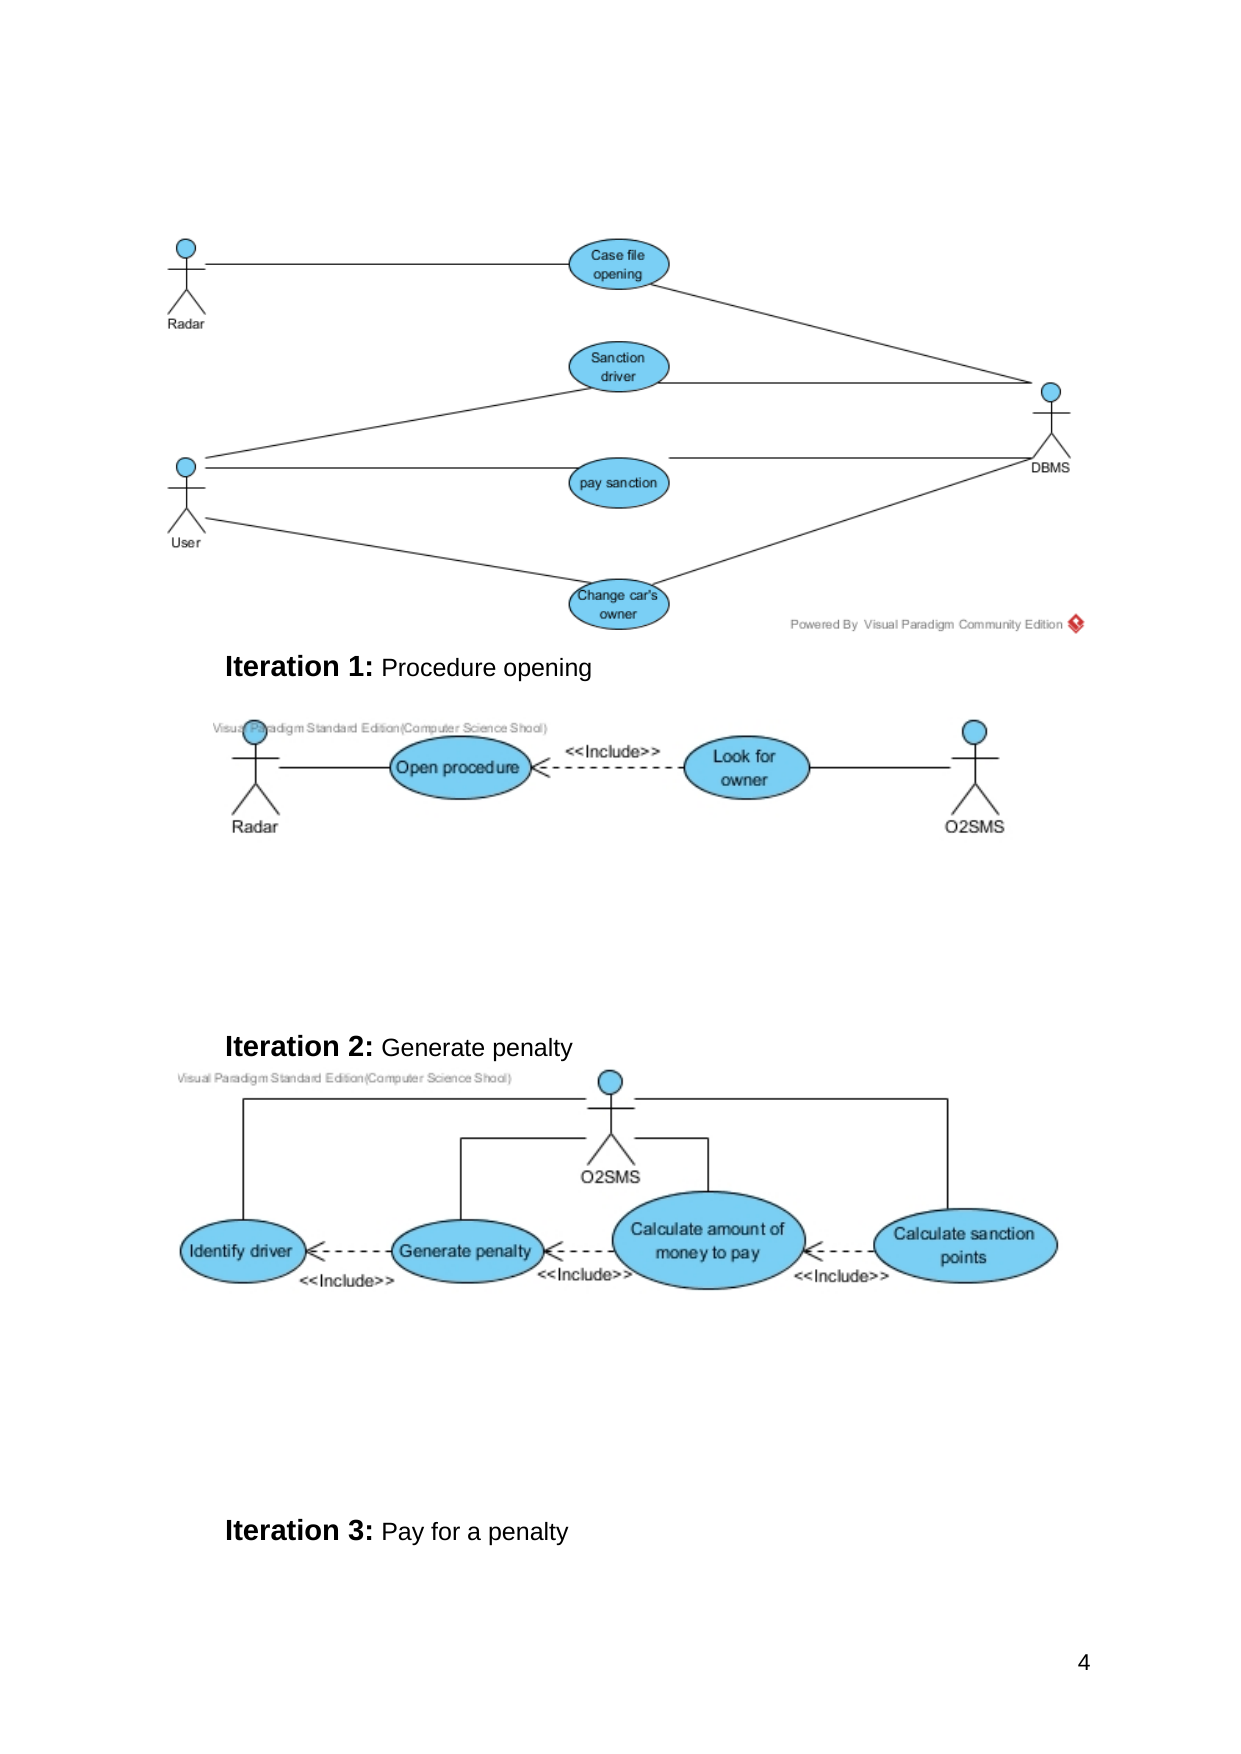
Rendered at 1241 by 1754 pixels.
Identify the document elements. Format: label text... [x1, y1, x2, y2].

text Iteration 3: Pay for a penalty [150, 1513, 1090, 1546]
picture [177, 1067, 1063, 1298]
text Iteration 1: Procedure opening [150, 649, 1090, 682]
text Iteration 2: Generate penalty [150, 1029, 1090, 1063]
picture [150, 226, 1091, 645]
picture [213, 717, 1028, 844]
